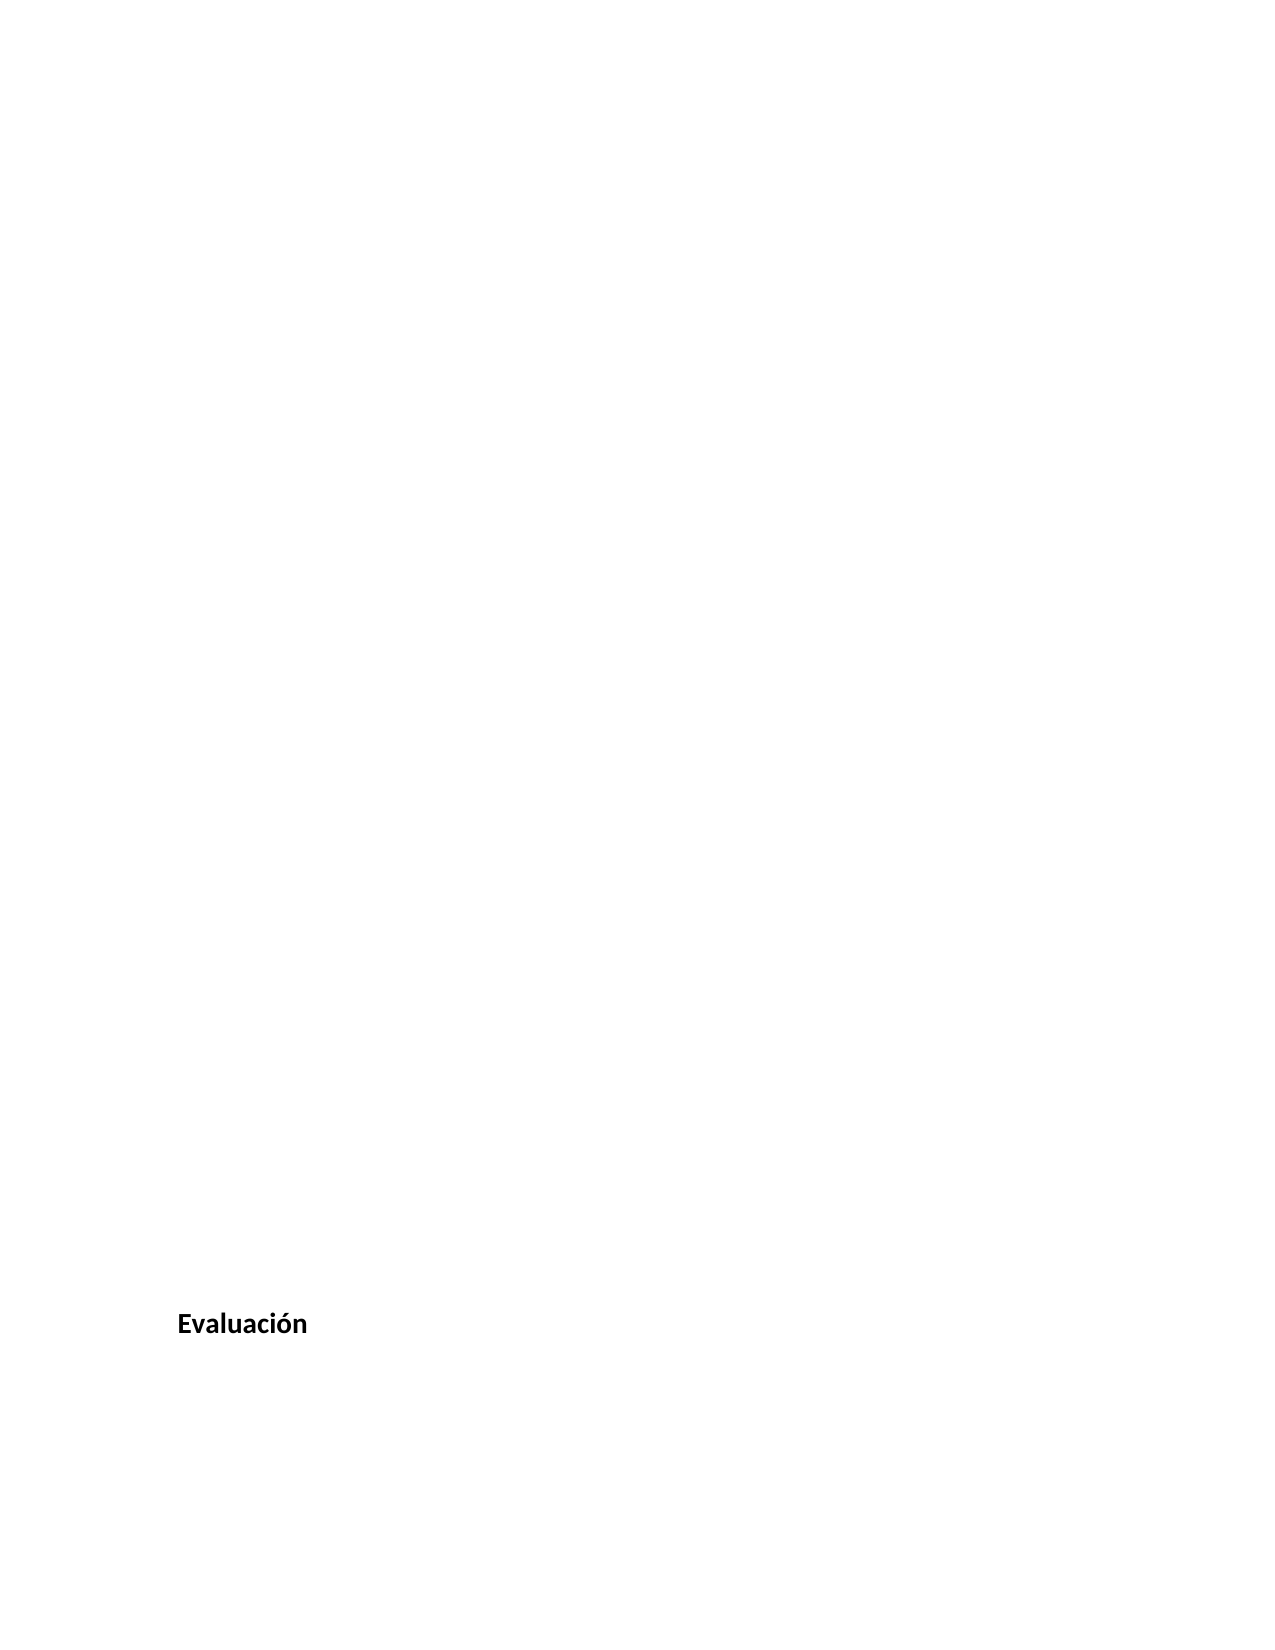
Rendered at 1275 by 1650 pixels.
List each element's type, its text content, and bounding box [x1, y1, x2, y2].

text Evaluación [177, 1305, 1098, 1340]
